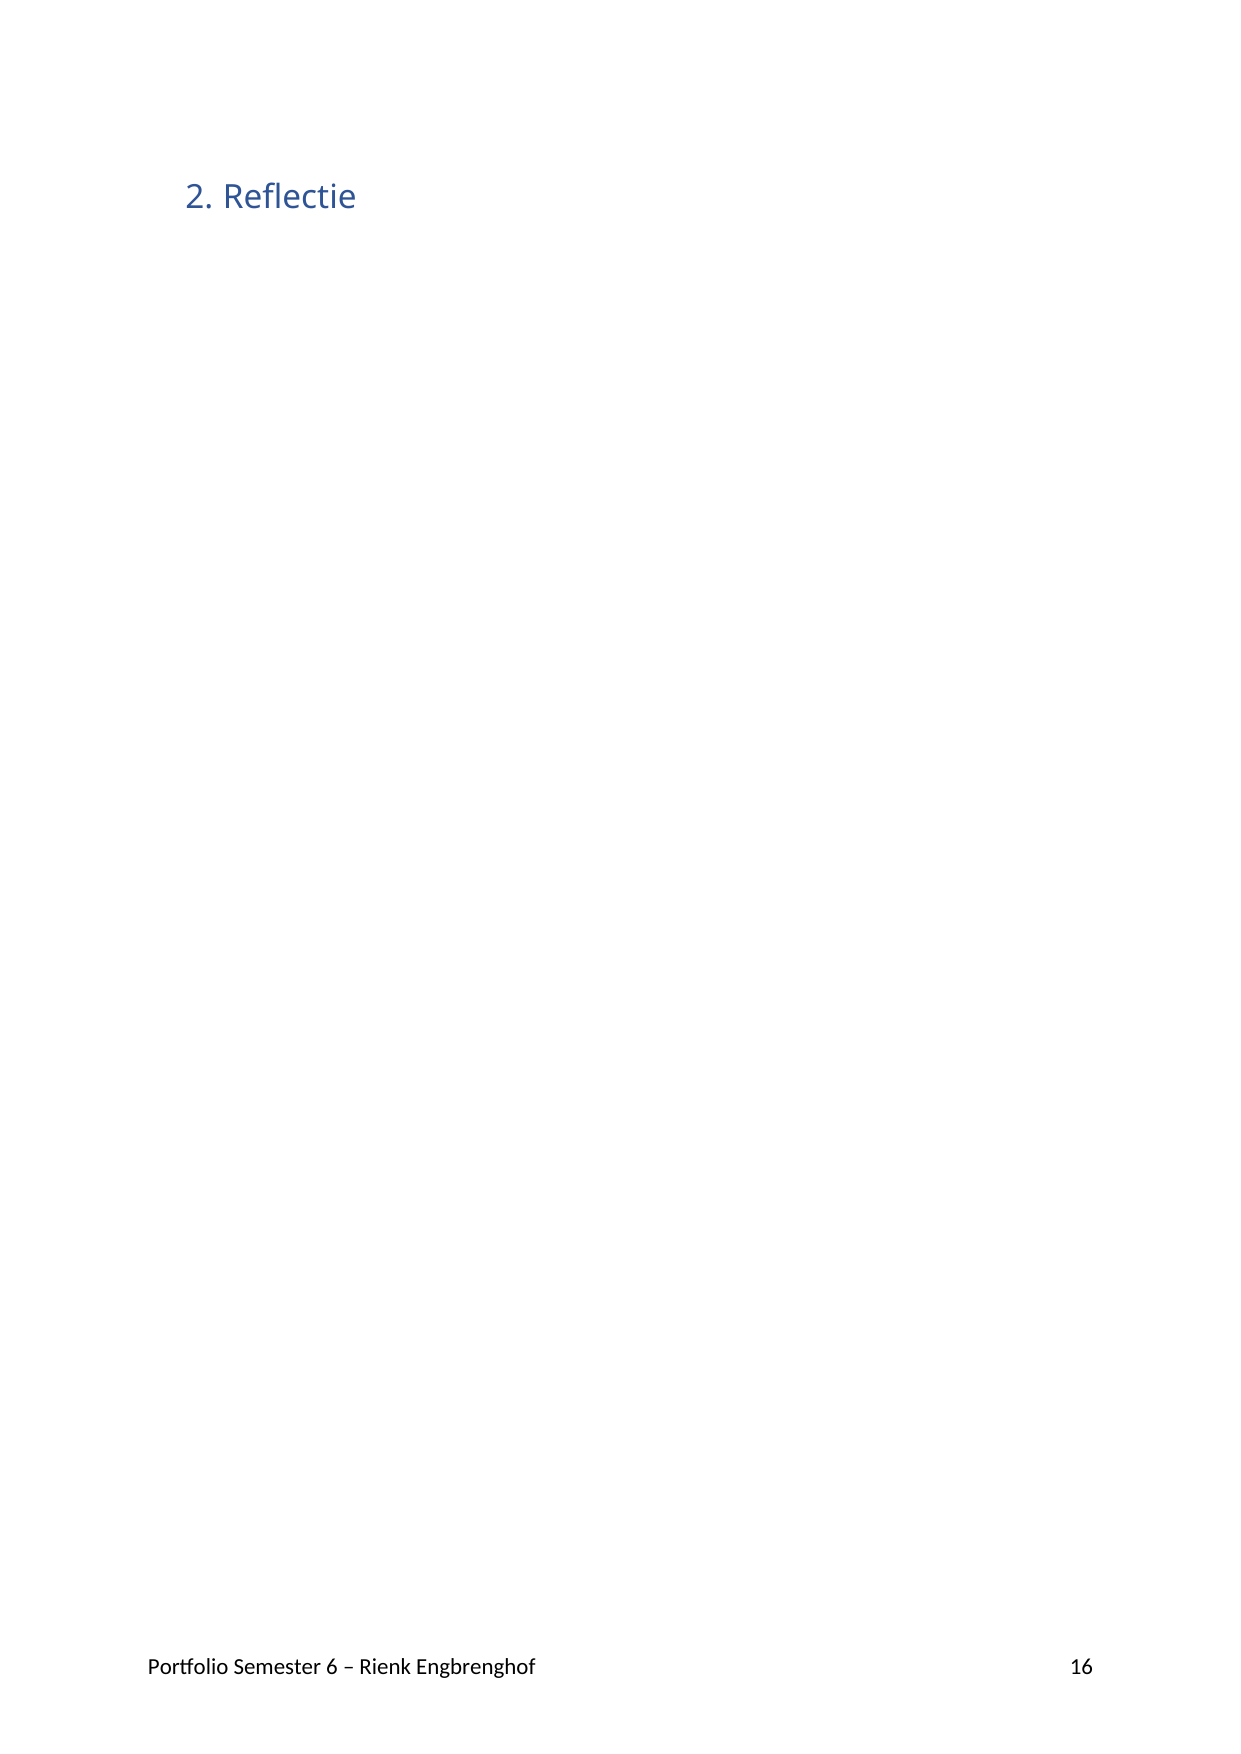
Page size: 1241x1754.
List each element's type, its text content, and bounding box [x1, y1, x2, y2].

subtitle Reflectie [185, 173, 1093, 218]
